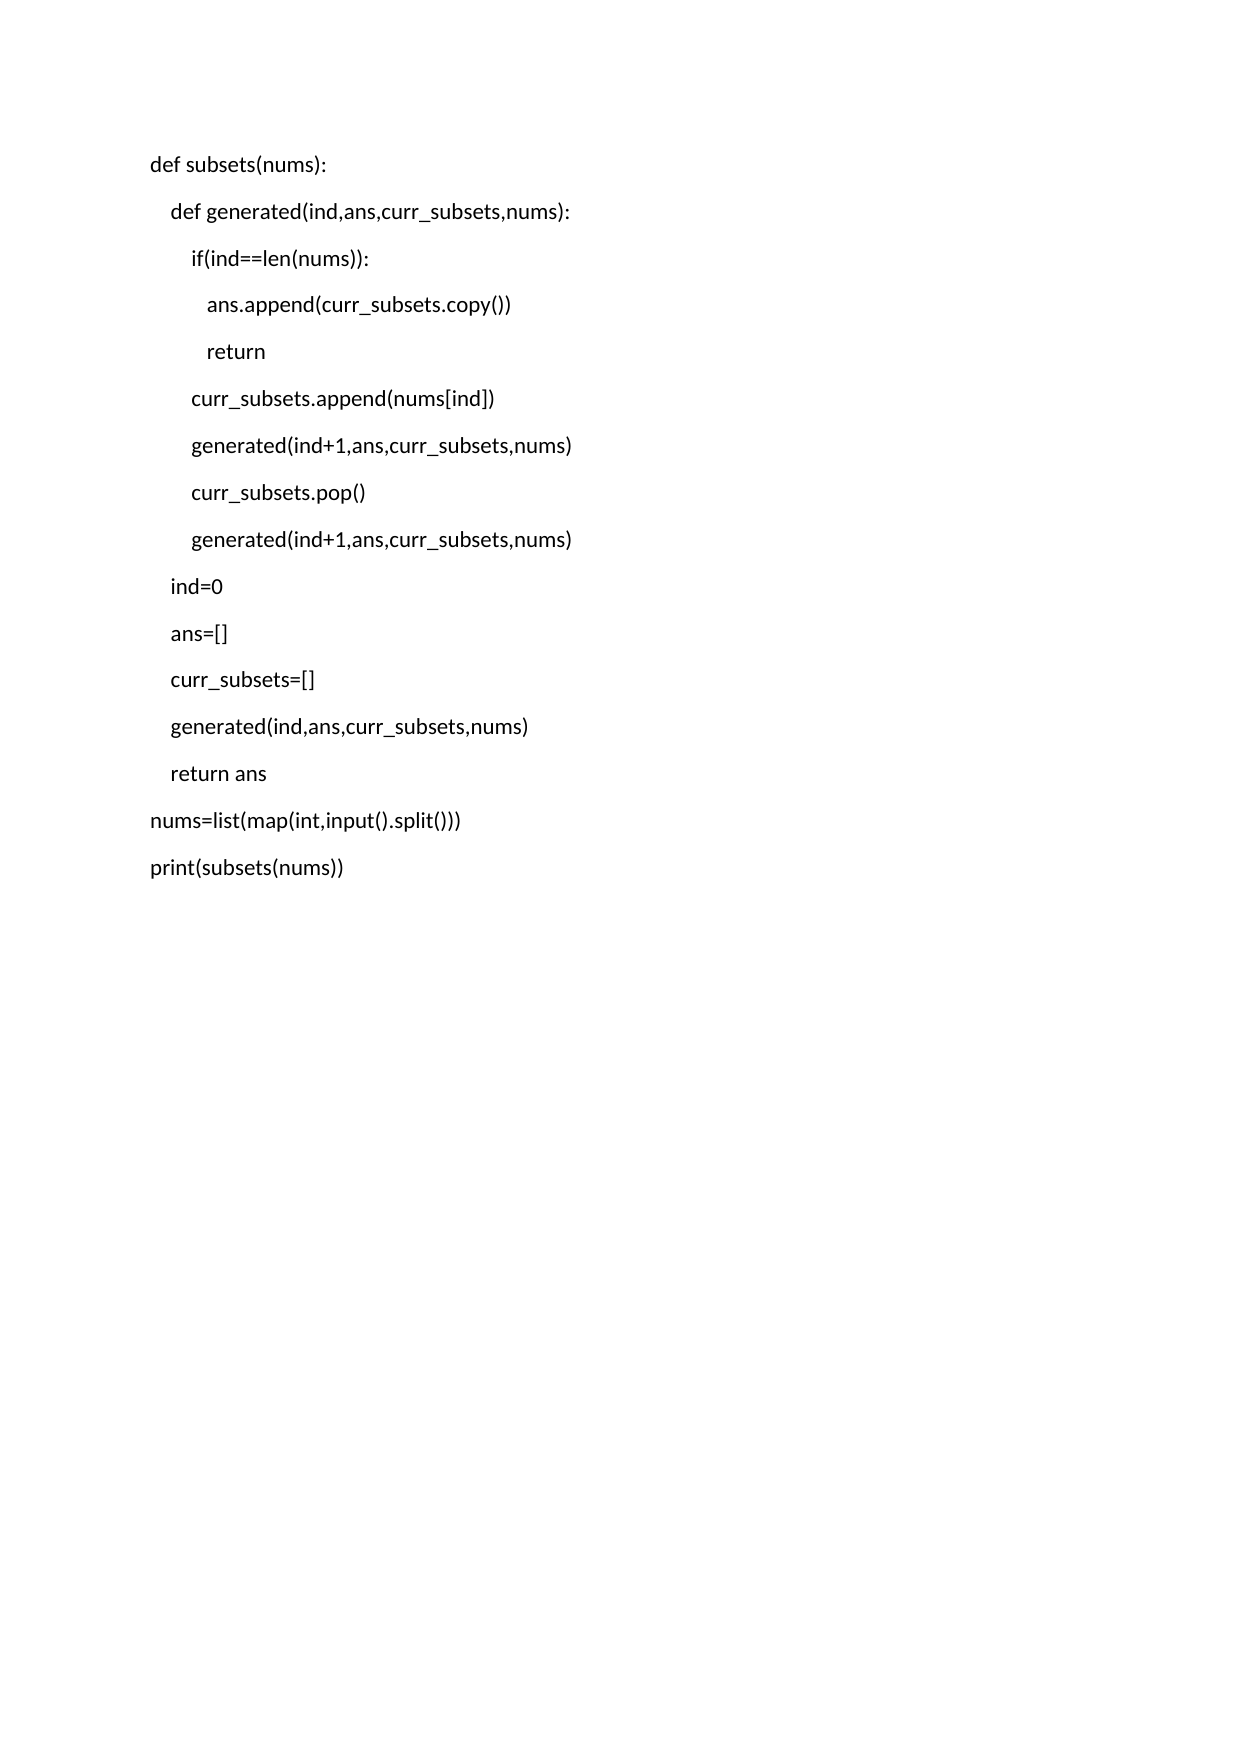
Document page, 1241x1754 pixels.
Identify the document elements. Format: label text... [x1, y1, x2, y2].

text def subsets(nums): [150, 150, 1090, 178]
text return ans [150, 759, 1090, 787]
text if(ind==len(nums)): [150, 244, 1090, 272]
text nums=list(map(int,input().split())) [150, 806, 1090, 834]
text ans=[] [150, 619, 1090, 647]
text generated(ind,ans,curr_subsets,nums) [150, 712, 1090, 741]
text def generated(ind,ans,curr_subsets,nums): [150, 197, 1090, 225]
text curr_subsets=[] [150, 666, 1090, 694]
text ind=0 [150, 572, 1090, 600]
text generated(ind+1,ans,curr_subsets,nums) [150, 525, 1090, 553]
text curr_subsets.pop() [150, 478, 1090, 506]
text curr_subsets.append(nums[ind]) [150, 384, 1090, 412]
text generated(ind+1,ans,curr_subsets,nums) [150, 431, 1090, 459]
text print(subsets(nums)) [150, 853, 1090, 881]
text return [150, 337, 1090, 366]
text ans.append(curr_subsets.copy()) [150, 291, 1090, 319]
